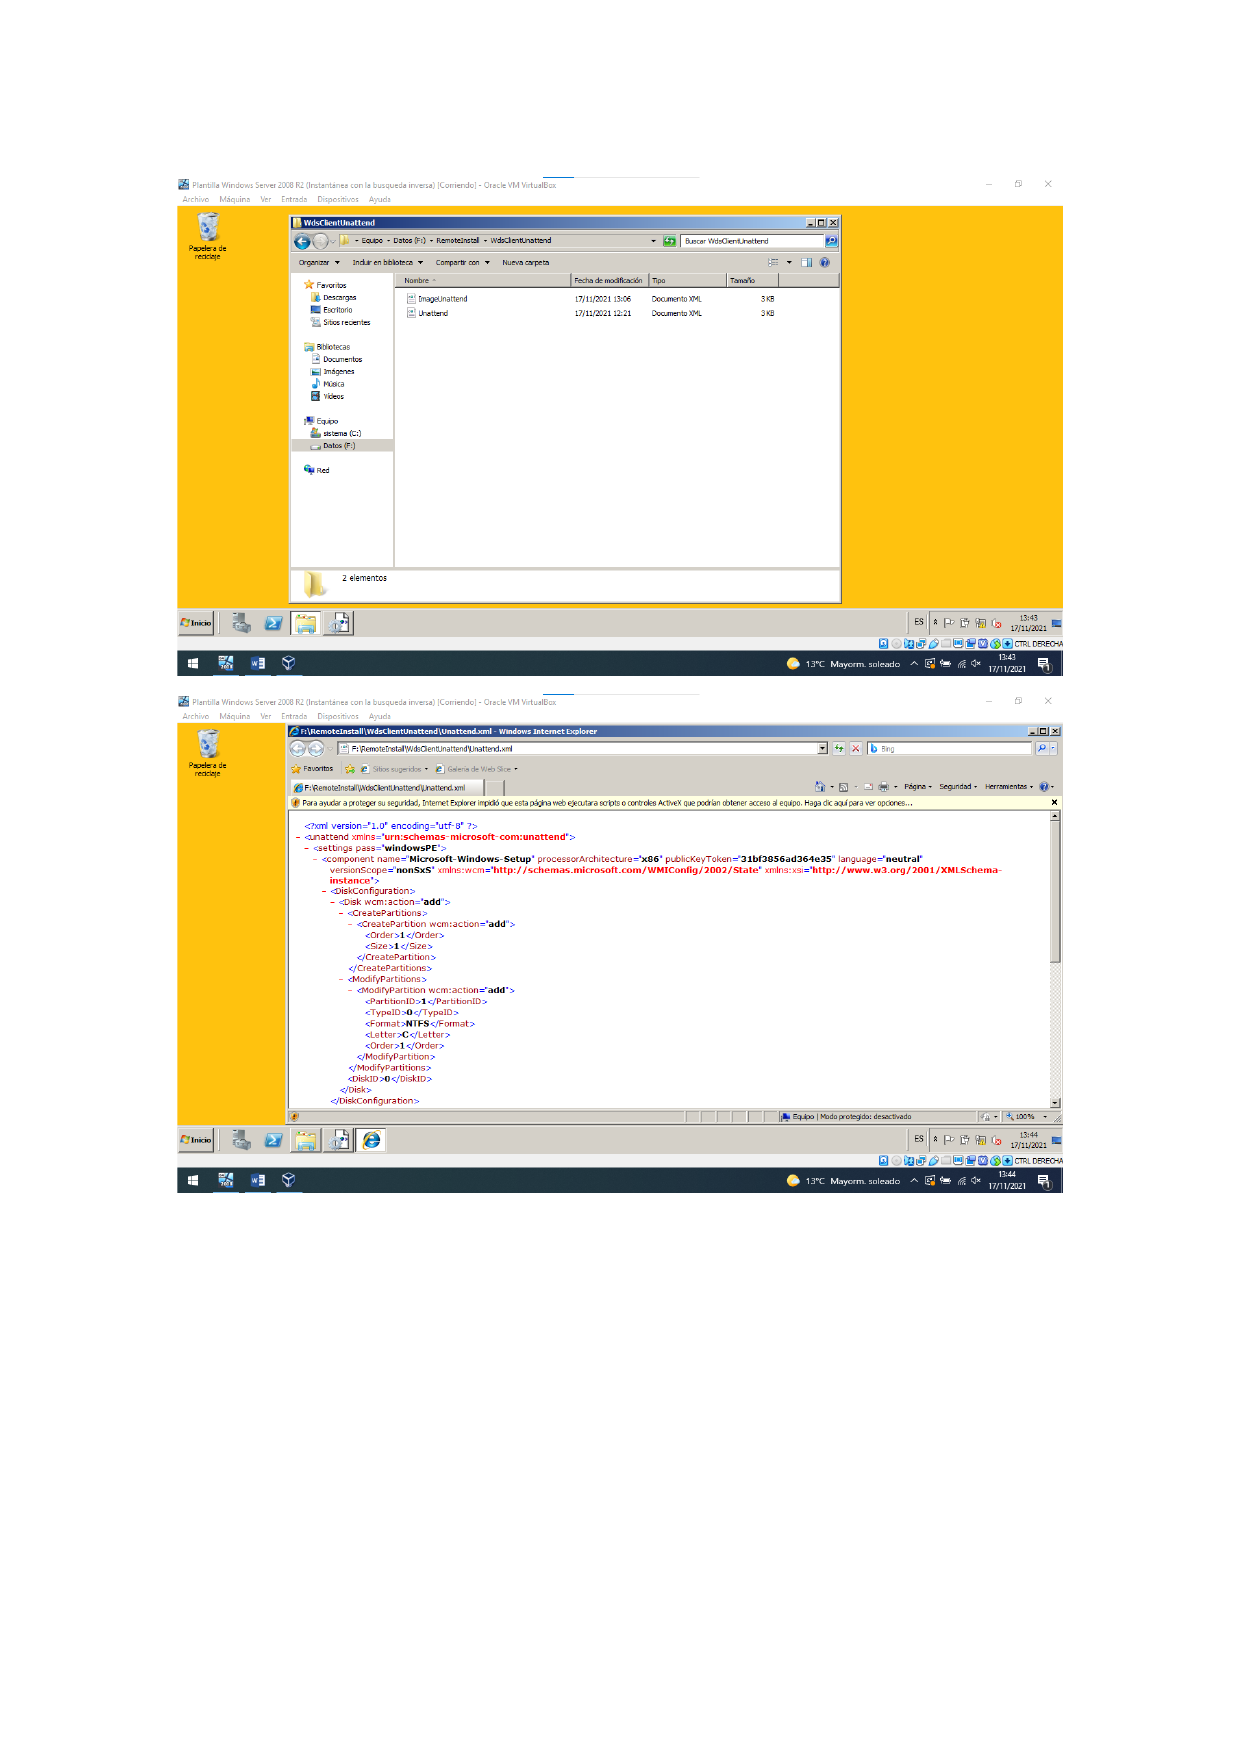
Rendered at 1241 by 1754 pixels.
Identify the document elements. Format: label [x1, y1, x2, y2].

picture [177, 694, 1063, 1193]
picture [177, 177, 1063, 676]
